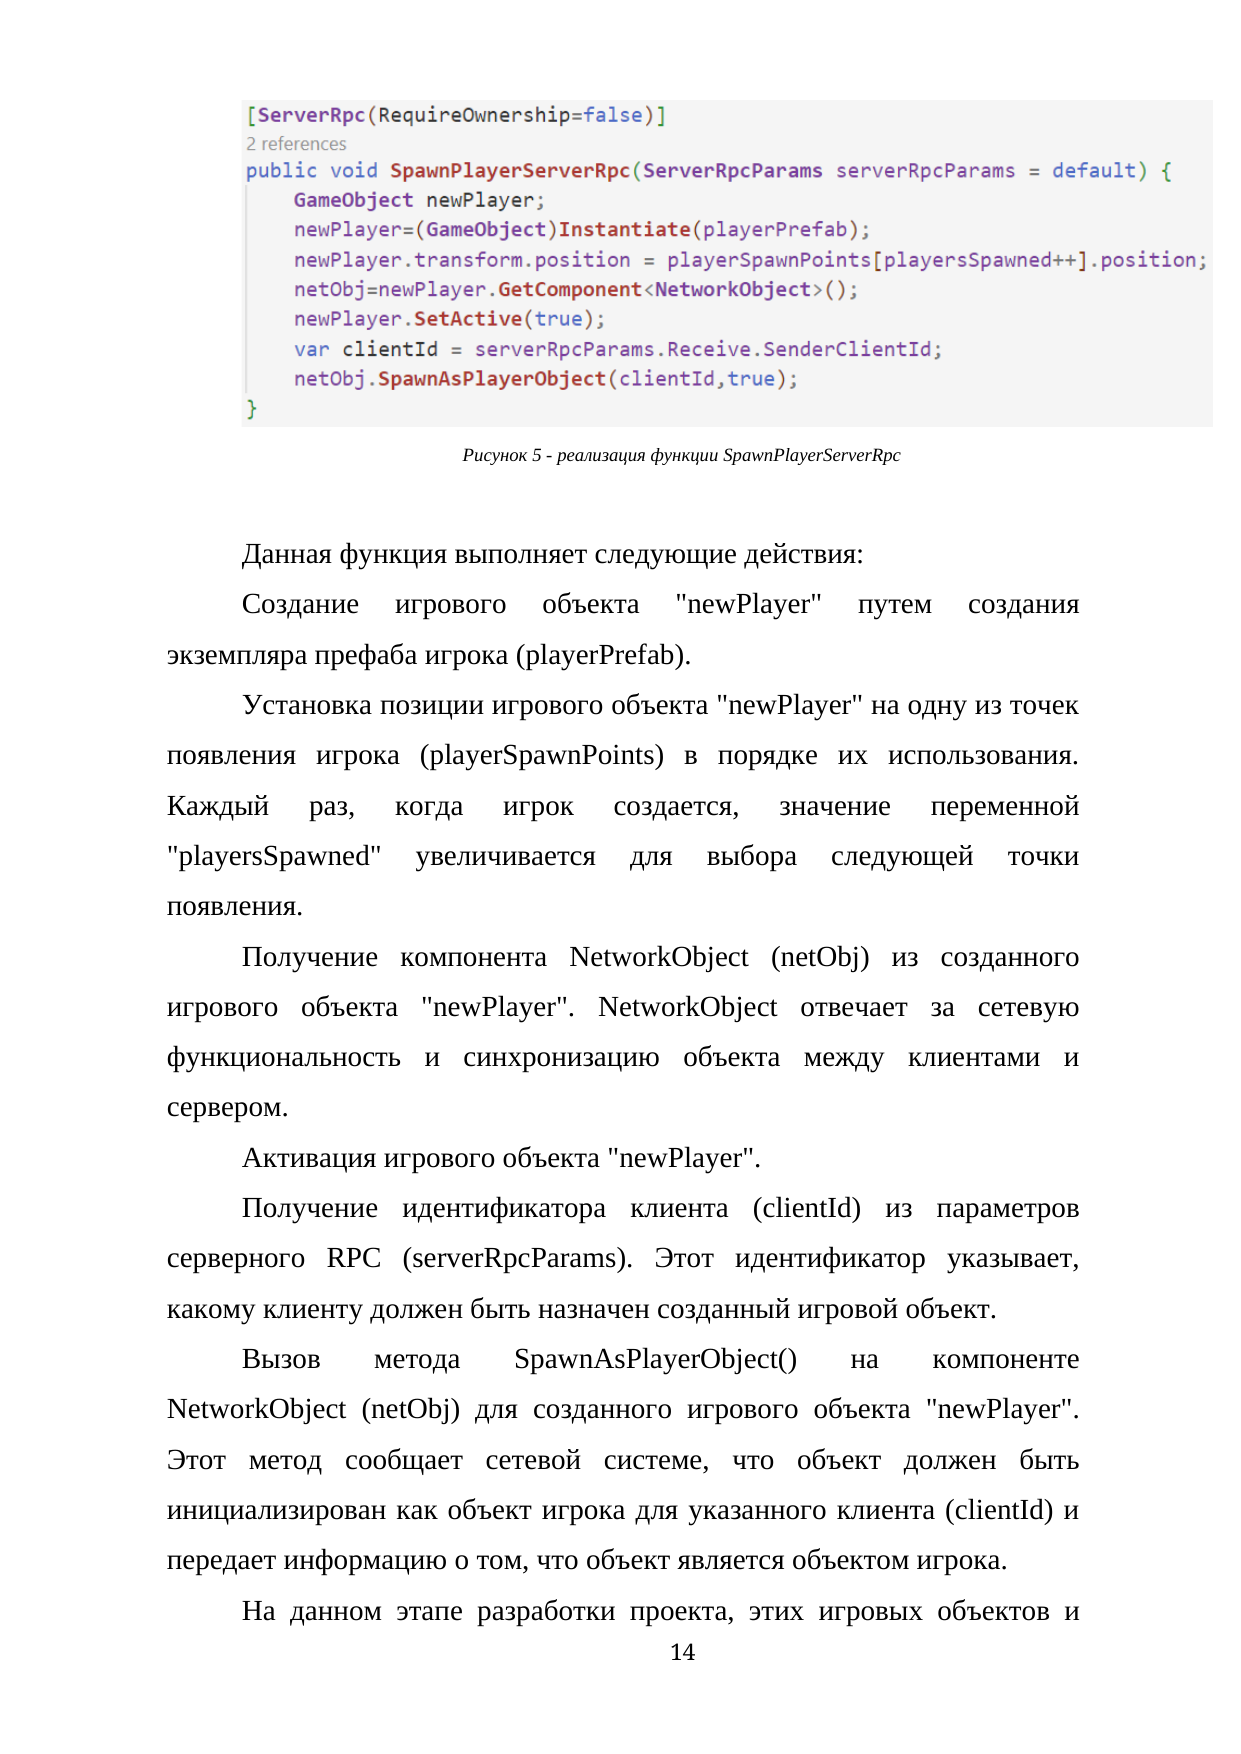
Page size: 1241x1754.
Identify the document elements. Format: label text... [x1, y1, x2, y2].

text На данном этапе разработки проекта, этих игровых объектов и компонентов будет достаточно для дальнейшей работы. [167, 1593, 1080, 1626]
text Создание игрового объекта "newPlayer" путем создания экземпляра префаба игрока (playerPrefab). [167, 586, 1080, 670]
text Рисунок 5 - реализация функции SpawnPlayerServerRpc [167, 443, 1198, 465]
text Получение идентификатора клиента (clientId) из параметров серверного RPC (serverRpcParams). Этот идентификатор указывает, какому клиенту должен быть назначен созданный игровой объект. [167, 1190, 1080, 1324]
text Активация игрового объекта "newPlayer". [167, 1140, 1080, 1173]
text Установка позиции игрового объекта "newPlayer" на одну из точек появления игрока (playerSpawnPoints) в порядке их использования. Каждый раз, когда игрок создается, значение переменной "playersSpawned" увеличивается для выбора следующей точки появления. [167, 687, 1080, 922]
text Вызов метода SpawnAsPlayerObject() на компоненте NetworkObject (netObj) для созданного игрового объекта "newPlayer". Этот метод сообщает сетевой системе, что объект должен быть инициализирован как объект игрока для указанного клиента (clientId) и передает информацию о том, что объект является объектом игрока. [167, 1341, 1080, 1576]
text Данная функция выполняет следующие действия: [167, 536, 1080, 570]
text Получение компонента NetworkObject (netObj) из созданного игрового объекта "newPlayer". NetworkObject отвечает за сетевую функциональность и синхронизацию объекта между клиентами и сервером. [167, 939, 1080, 1123]
picture [241, 100, 1213, 427]
